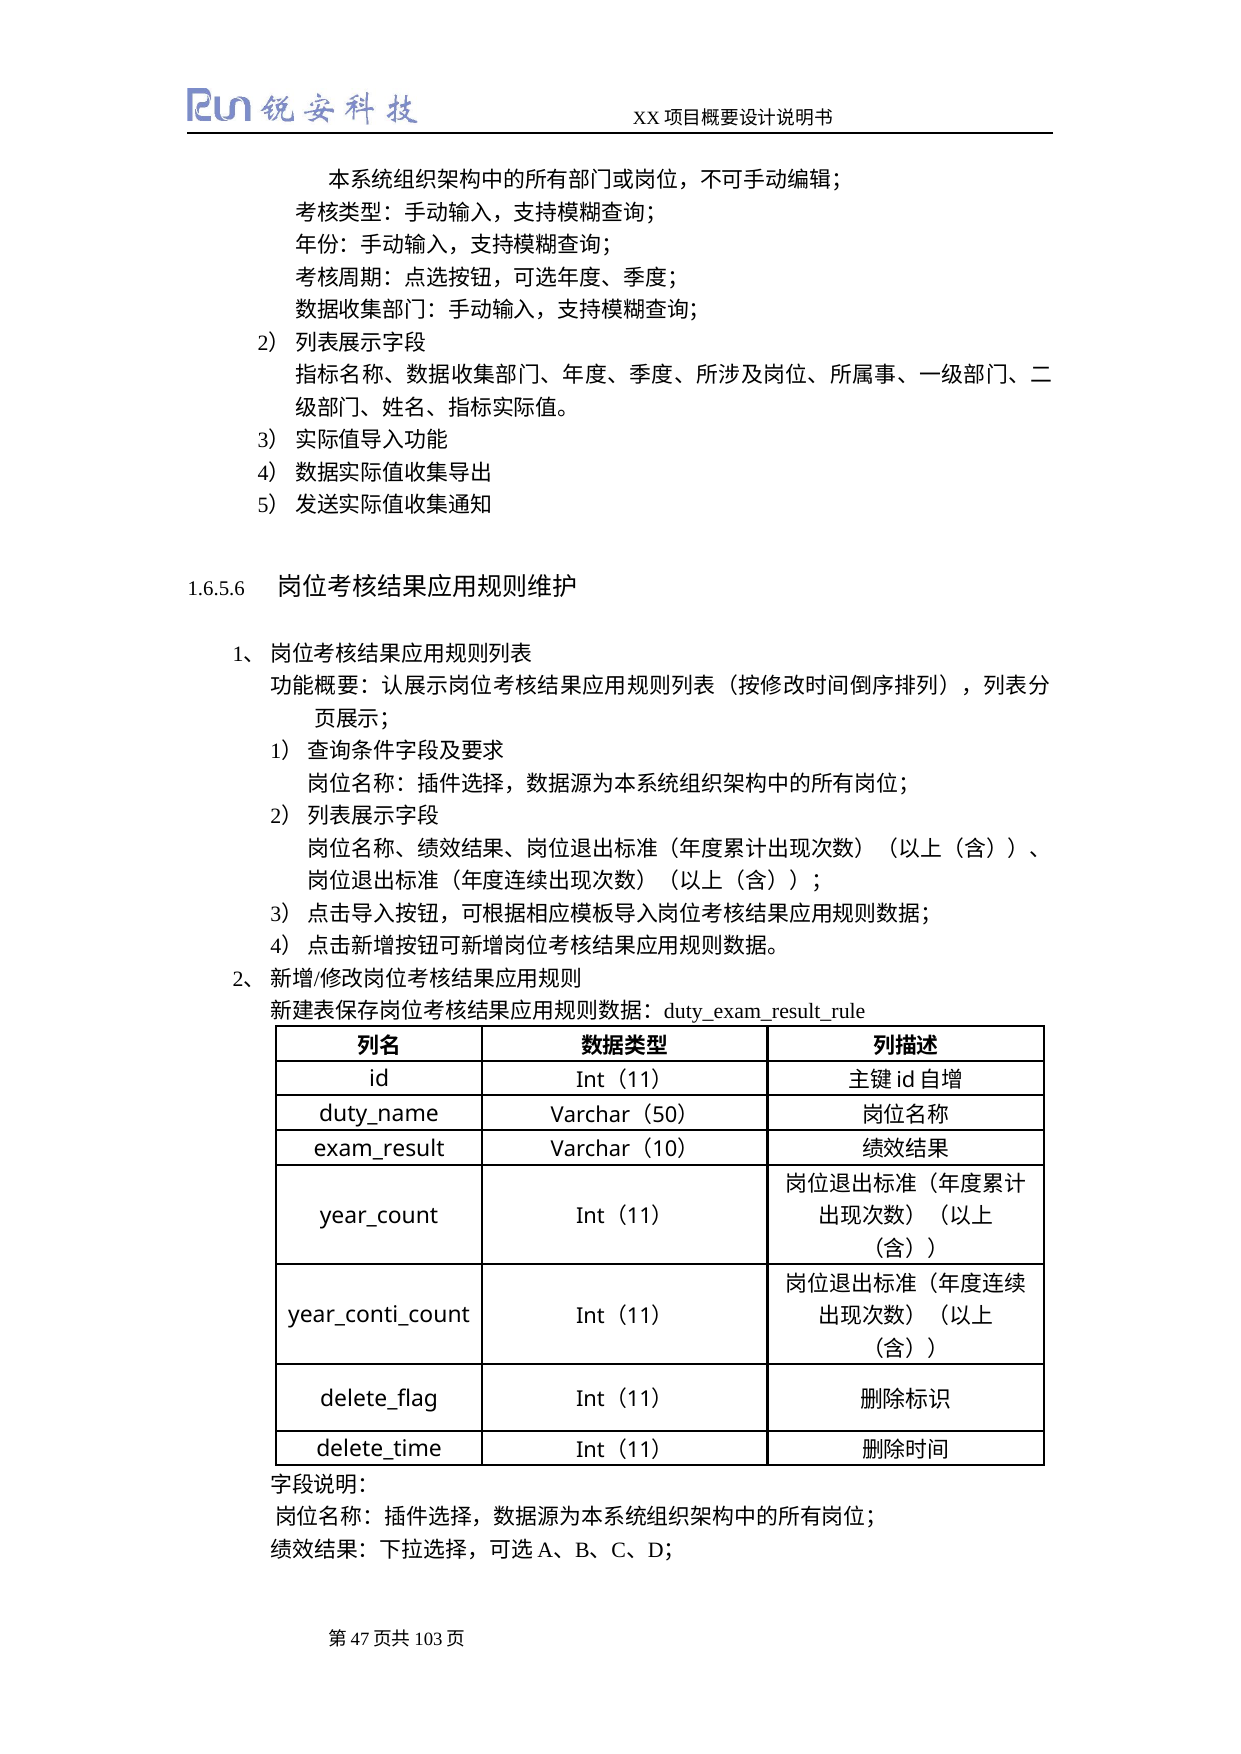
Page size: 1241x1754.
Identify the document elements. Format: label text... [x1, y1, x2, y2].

list 考核类型：手动输入，支持模糊查询； [295, 194, 1053, 227]
list 发送实际值收集通知 [257, 487, 1053, 519]
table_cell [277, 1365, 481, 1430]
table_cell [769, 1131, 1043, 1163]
subtitle 岗位考核结果应用规则维护 [187, 552, 1031, 617]
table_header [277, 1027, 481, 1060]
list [295, 162, 1053, 194]
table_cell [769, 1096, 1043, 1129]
list 点击导入按钮，可根据相应模板导入岗位考核结果应用规则数据； [270, 895, 1053, 928]
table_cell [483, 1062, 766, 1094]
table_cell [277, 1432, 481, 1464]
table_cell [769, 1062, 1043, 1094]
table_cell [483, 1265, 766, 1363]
list 年份：手动输入，支持模糊查询； [295, 227, 1053, 259]
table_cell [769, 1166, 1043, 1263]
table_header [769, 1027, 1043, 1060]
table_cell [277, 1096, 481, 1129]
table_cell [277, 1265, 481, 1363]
text 岗位名称：插件选择，数据源为本系统组织架构中的所有岗位； [187, 1499, 1053, 1531]
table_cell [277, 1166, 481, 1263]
list 岗位考核结果应用规则列表 [232, 635, 1053, 668]
picture [187, 88, 418, 125]
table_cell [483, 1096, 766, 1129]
list 实际值导入功能 [257, 422, 1053, 454]
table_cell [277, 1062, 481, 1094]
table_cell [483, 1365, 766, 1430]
list 新增/修改岗位考核结果应用规则 [232, 960, 1053, 993]
list 功能概要：认展示岗位考核结果应用规则列表（按修改时间倒序排列），列表分页展示； [270, 668, 1053, 733]
list 数据收集部门：手动输入，支持模糊查询； [295, 292, 1053, 324]
list 列表展示字段 [270, 798, 1053, 830]
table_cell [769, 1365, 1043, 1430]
list 查询条件字段及要求 [270, 733, 1053, 765]
list 岗位名称：插件选择，数据源为本系统组织架构中的所有岗位； [308, 765, 1053, 798]
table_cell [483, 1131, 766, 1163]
list 点击新增按钮可新增岗位考核结果应用规则数据。 [270, 928, 1053, 960]
text 字段说明： [270, 1466, 1053, 1499]
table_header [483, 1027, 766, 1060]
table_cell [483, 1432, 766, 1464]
list 考核周期：点选按钮，可选年度、季度； [295, 259, 1053, 292]
text 绩效结果：下拉选择，可选A、B、C、D； [270, 1531, 1053, 1564]
list 列表展示字段 [257, 324, 1053, 357]
list 指标名称、数据收集部门、年度、季度、所涉及岗位、所属事、一级部门、二级部门、姓名、指标实际值。 [295, 357, 1053, 422]
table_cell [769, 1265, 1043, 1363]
text 新建表保存岗位考核结果应用规则数据：duty_exam_result_rule [270, 993, 1053, 1025]
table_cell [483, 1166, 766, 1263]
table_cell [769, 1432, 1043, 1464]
list 数据实际值收集导出 [257, 454, 1053, 487]
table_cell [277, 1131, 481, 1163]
list 岗位名称、绩效结果、岗位退出标准（年度累计出现次数）（以上（含））、岗位退出标准（年度连续出现次数）（以上（含））； [308, 830, 1053, 895]
